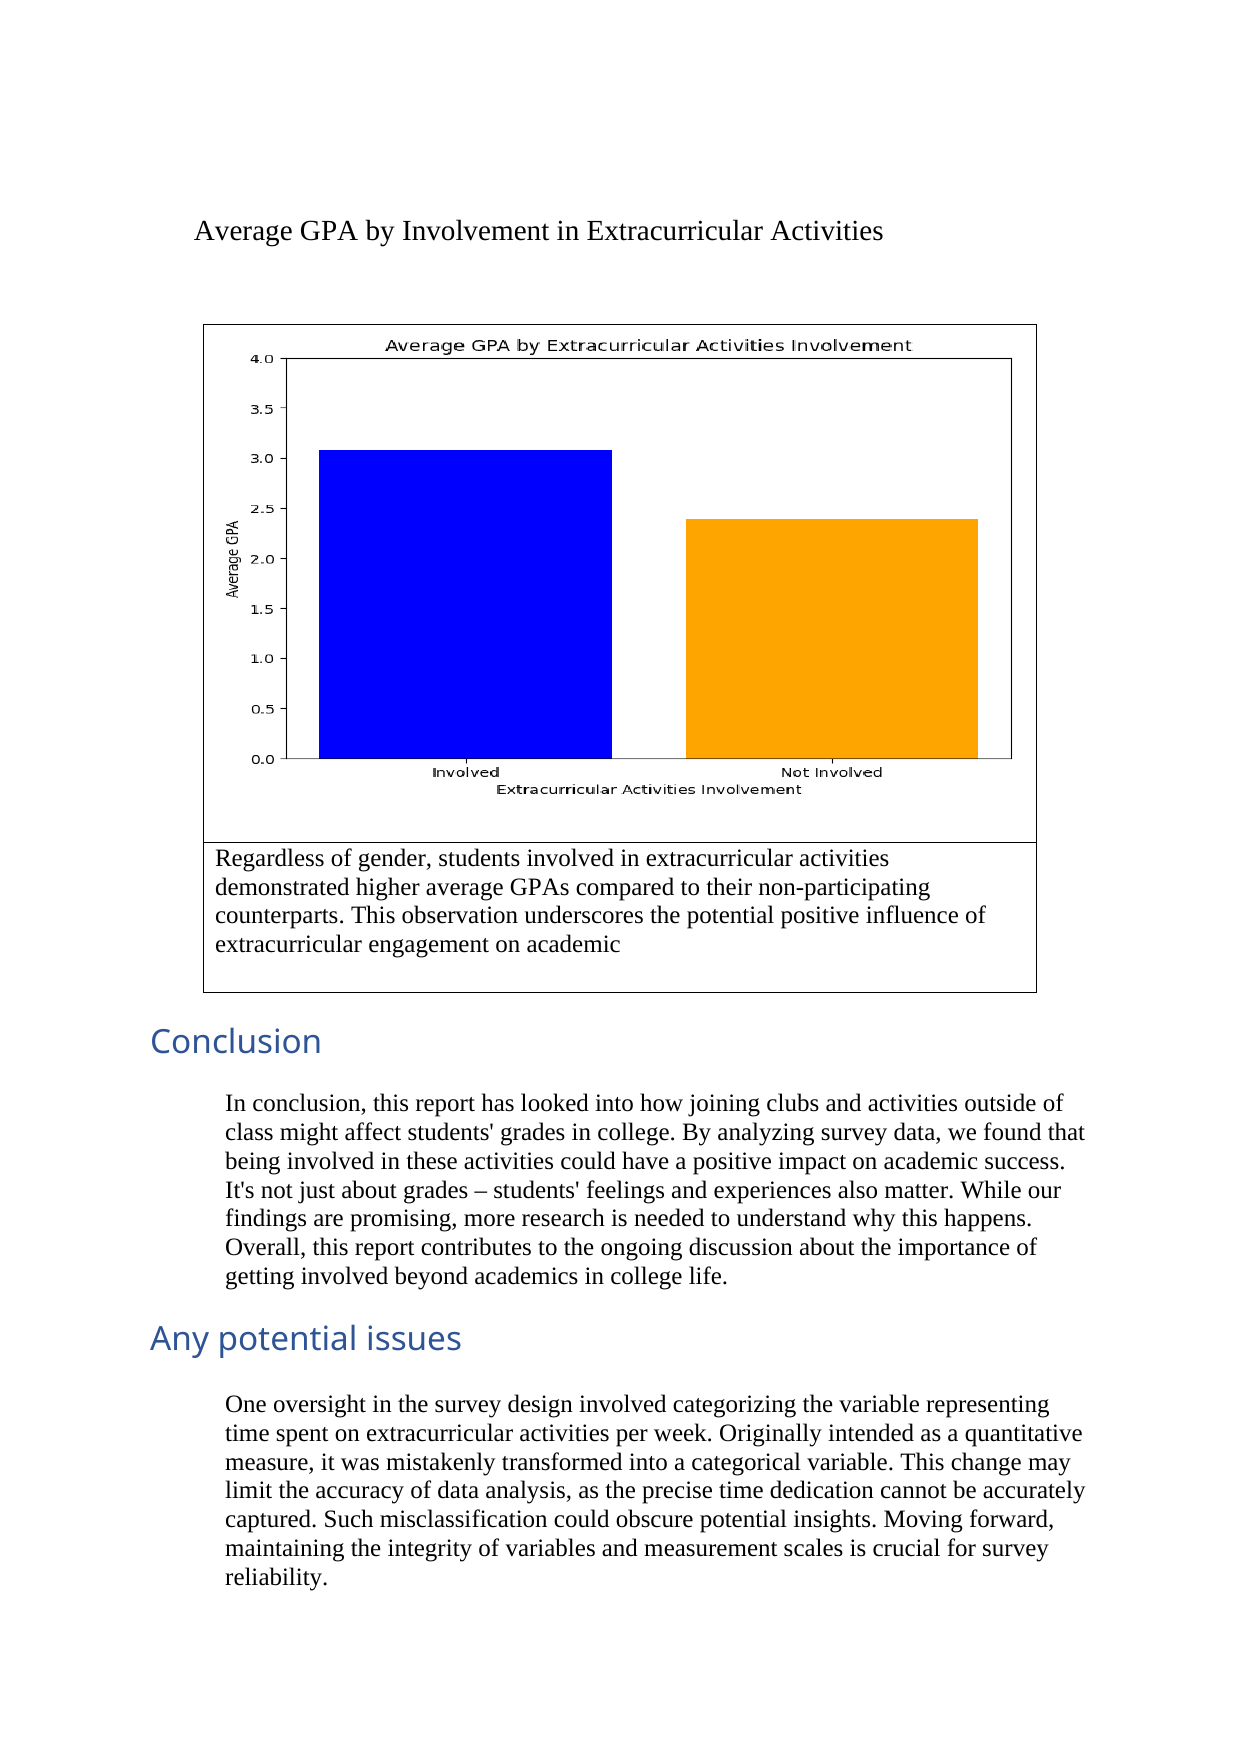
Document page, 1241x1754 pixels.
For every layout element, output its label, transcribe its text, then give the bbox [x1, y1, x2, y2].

table_header [204, 325, 1036, 842]
text One oversight in the survey design involved categorizing the variable representing time spent on extracurricular activities per week. Originally intended as a quantitative measure, it was mistakenly transformed into a categorical variable. This change may limit the accuracy of data analysis, as the precise time dedication cannot be accurately captured. Such misclassification could obscure potential insights. Moving forward, maintaining the integrity of variables and measurement scales is crucial for survey reliability. [225, 1389, 1090, 1591]
picture [215, 330, 1018, 799]
text Average GPA by Involvement in Extracurricular Activities [150, 213, 1090, 246]
table_cell Regardless of gender, students involved in extracurricular activities demonstrated higher average GPAs compared to their non-participating counterparts. This observation underscores the potential positive influence of extracurricular engagement on academic [204, 843, 1036, 992]
subtitle In conclusion, this report has looked into how joining clubs and activities outside of class might affect students' grades in college. By analyzing survey data, we found that being involved in these activities could have a positive impact on academic success. It's not just about grades – students' feelings and experiences also matter. While our findings are promising, more research is needed to understand why this happens. Overall, this report contributes to the ongoing discussion about the importance of getting involved beyond academics in college life. [225, 1088, 1090, 1290]
subtitle Any potential issues [150, 1315, 1090, 1360]
